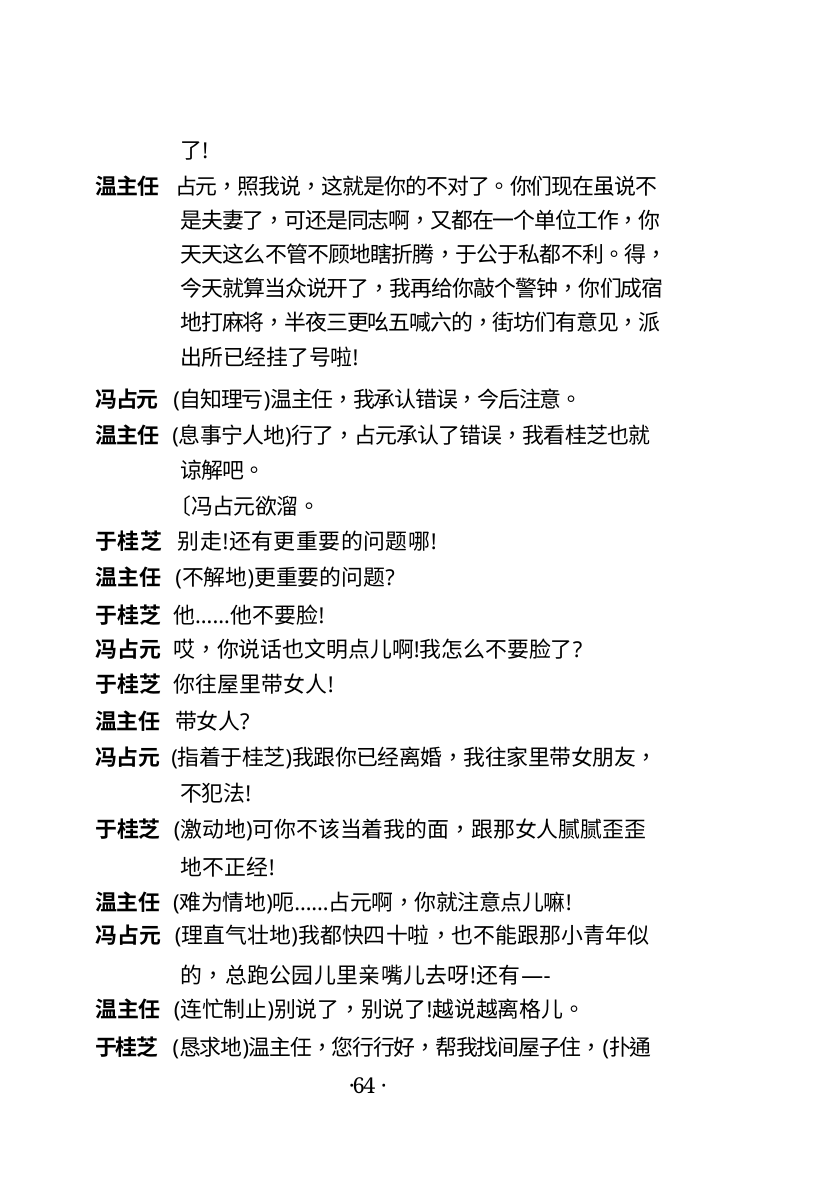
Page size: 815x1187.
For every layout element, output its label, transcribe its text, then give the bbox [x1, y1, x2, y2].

text 于桂芝 (激动地)可你不该当着我的面，跟那女人腻腻歪歪 地不正经! [95, 814, 661, 881]
text 温主任 (连忙制止)别说了，别说了!越说越离格儿。 [95, 996, 692, 1023]
text 冯占元 (自知理亏)温主任，我承认错误，今后注意。 [95, 386, 692, 413]
text 〔冯占元欲溜。 [169, 492, 692, 520]
text 了! [180, 136, 692, 164]
text 冯占元 (指着于桂芝)我跟你已经离婚，我往家里带女朋友， 不犯法! [95, 741, 669, 807]
text 于桂芝 别走!还有更重要的问题哪! 温主任 (不解地)更重要的问题? [95, 526, 453, 592]
text 冯占元 (理直气壮地)我都快四十啦，也不能跟那小青年似 [95, 922, 692, 949]
text 冯占元 哎，你说话也文明点儿啊!我怎么不要脸了? 于桂芝 你往屋里带女人! [95, 633, 594, 698]
text 温主任 (息事宁人地)行了，占元承认了错误，我看桂芝也就 谅解吧。 [95, 420, 660, 485]
text 温主任 带女人? [95, 707, 692, 735]
text 温主任 占元，照我说，这就是你的不对了。你们现在虽说不 是夫妻了，可还是同志啊，又都在一个单位工作，你 天天这么不管不顾地瞎折腾，于公于私都不利。得， 今天就算当众说开了，我再给你敲个警钟，你们成宿 地打麻将，半夜三更吆五喊六的，街坊们有意见，派 出所已经挂了号啦! [95, 171, 668, 371]
text 温主任 (难为情地)呃……占元啊，你就注意点儿嘛! [95, 889, 692, 916]
text 于桂芝 他……他不要脸! [95, 601, 692, 629]
text 的，总跑公园儿里亲嘴儿去呀!还有—- [180, 962, 692, 989]
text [95, 1032, 663, 1061]
